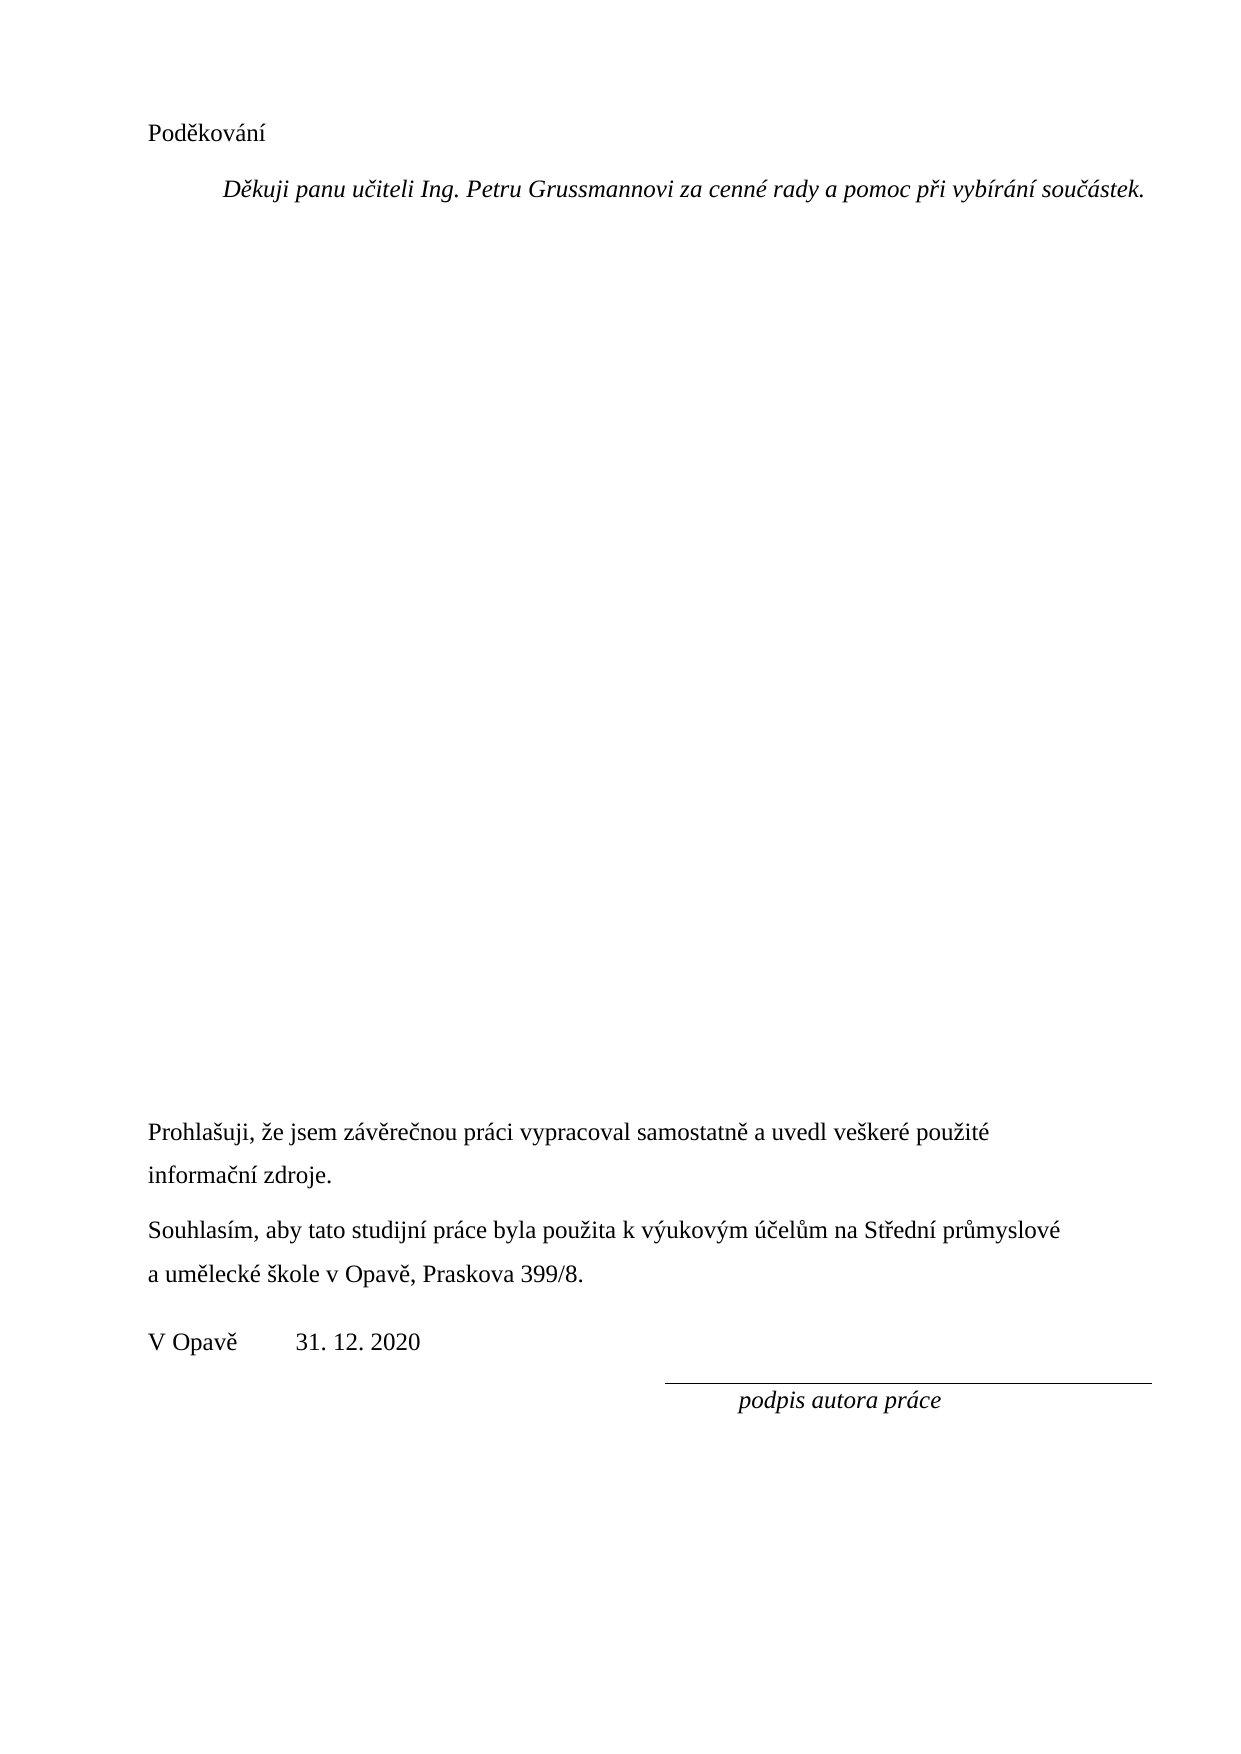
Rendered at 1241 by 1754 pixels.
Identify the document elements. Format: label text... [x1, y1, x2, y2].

text Souhlasím, aby tato studijní práce byla použita k výukovým účelům na Střední průmyslové a umělecké škole v Opavě, Praskova 399/8. [148, 1216, 1152, 1287]
text Děkuji panu učiteli Ing. Petru Grussmannovi za cenné rady a pomoc při vybírání součástek. [223, 174, 1152, 202]
text Prohlašuji, že jsem závěrečnou práci vypracoval samostatně a uvedl veškeré použité informační zdroje. [148, 1117, 1152, 1189]
text podpis autora práce [665, 1384, 1152, 1414]
text V Opavě 31. 12. 2020 [148, 1327, 1152, 1356]
subtitle Poděkování [148, 118, 1152, 147]
